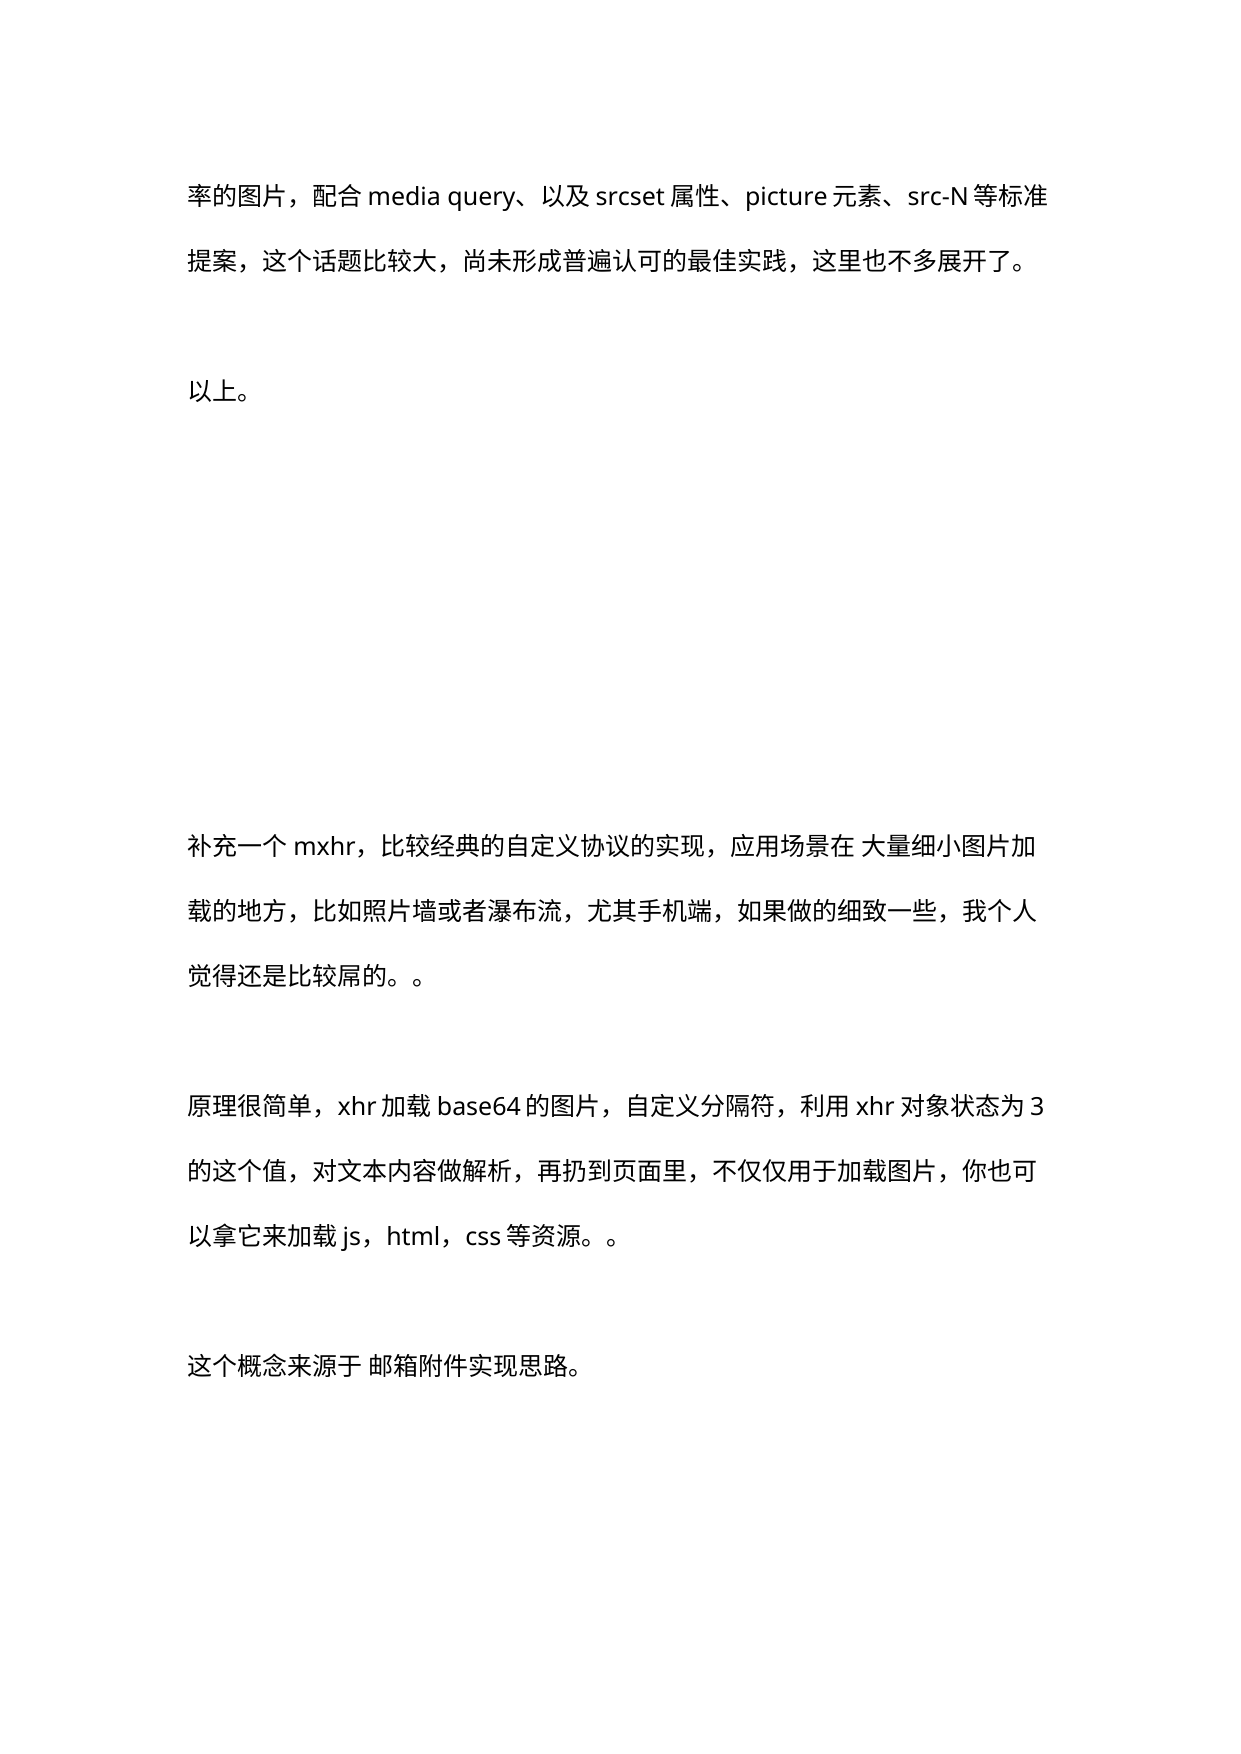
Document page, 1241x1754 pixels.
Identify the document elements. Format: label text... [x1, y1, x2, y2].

text 补充一个 mxhr，比较经典的自定义协议的实现，应用场景在 大量细小图片加载的地方，比如照片墙或者瀑布流，尤其手机端，如果做的细致一些，我个人觉得还是比较屌的。。 原理很简单，xhr加载base64的图片，自定义分隔符，利用xhr对象状态为3的这个值，对文本内容做解析，再扔到页面里，不仅仅用于加载图片，你也可以拿它来加载js，html，css等资源。。 这个概念来源于 邮箱附件实现思路。 [187, 812, 1053, 1397]
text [187, 162, 1053, 422]
